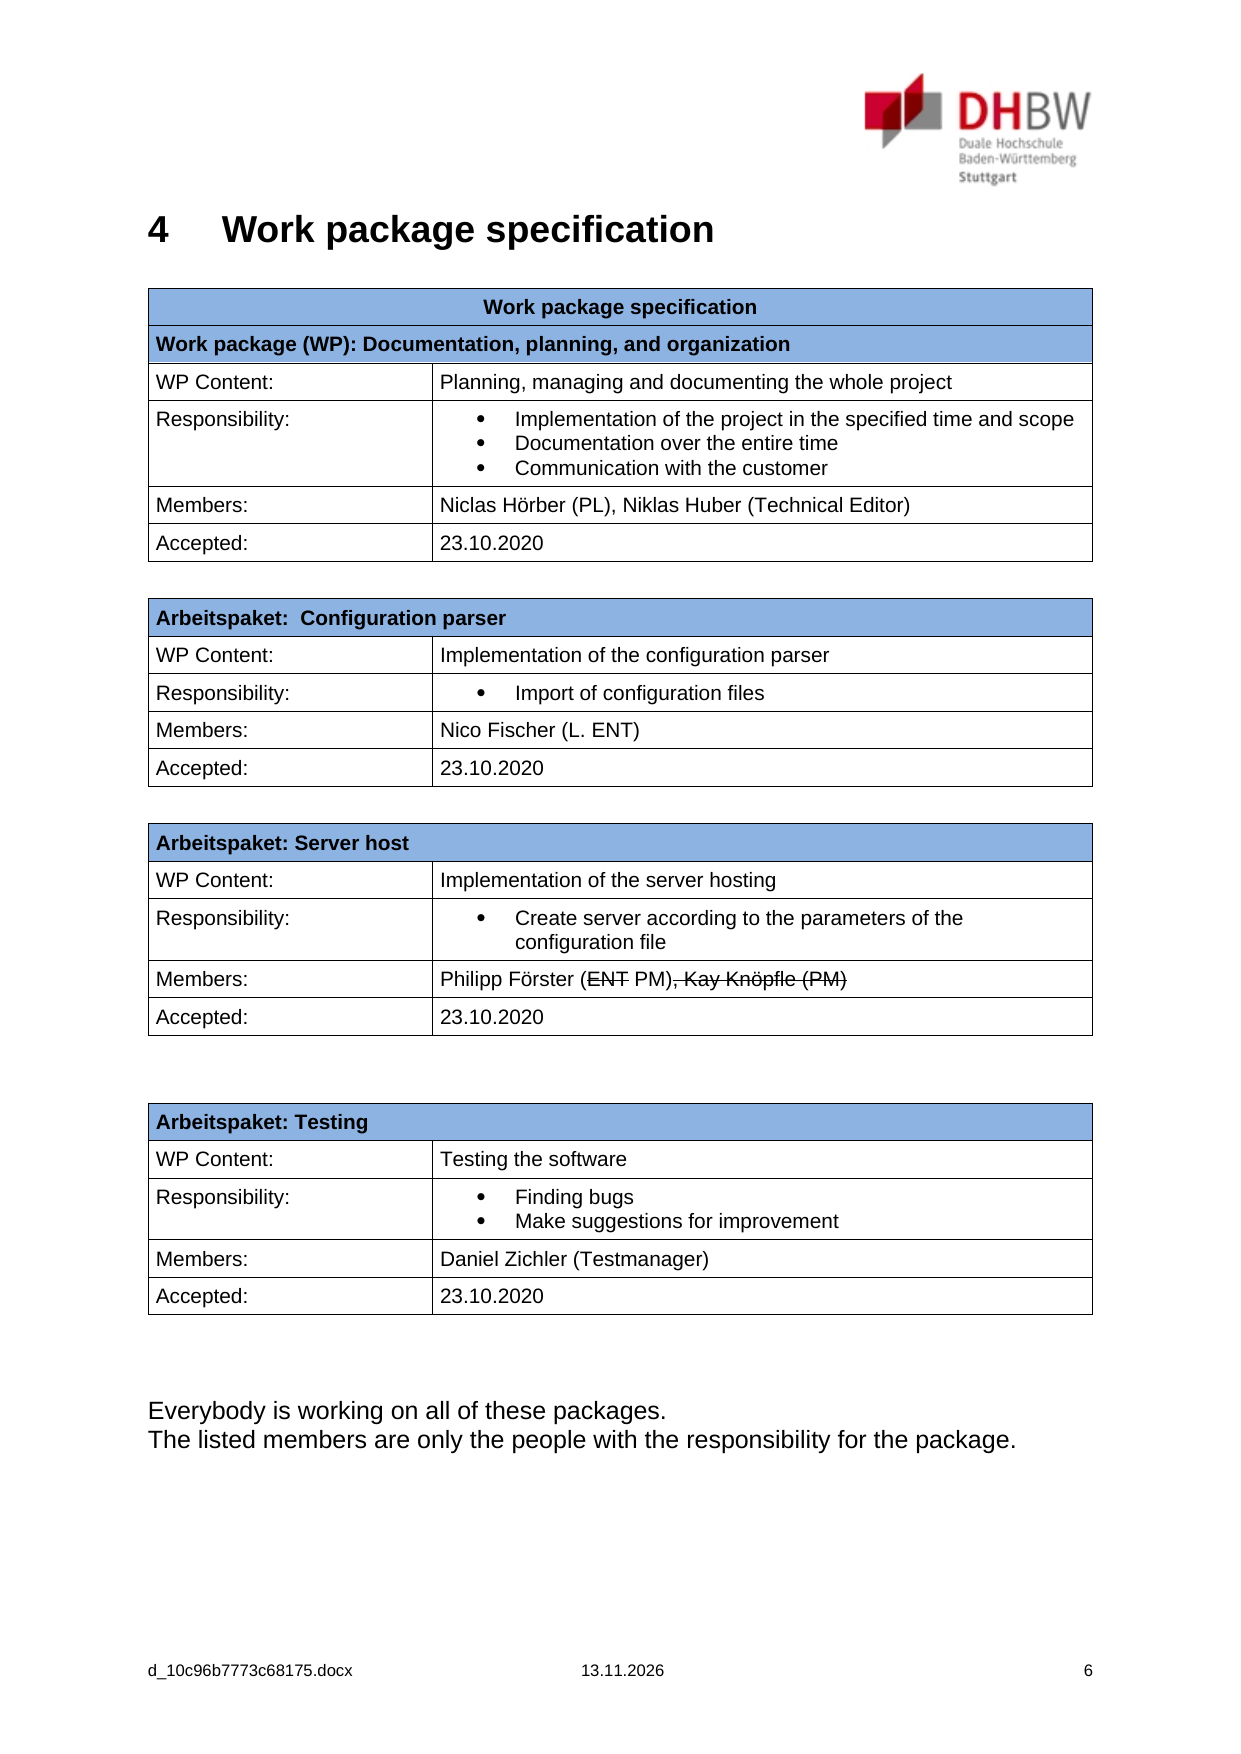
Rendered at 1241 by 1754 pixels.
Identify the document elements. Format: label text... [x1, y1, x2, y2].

table_cell Daniel Zichler (Testmanager) [433, 1240, 1092, 1277]
table_cell Members: [149, 712, 432, 748]
subtitle Work package specification [148, 207, 1092, 250]
table_cell Members: [149, 487, 432, 523]
table_cell Responsibility: [149, 674, 432, 711]
table_cell Accepted: [149, 749, 432, 786]
table_cell Implementation of the project in the specified time and scope Documentation over the entire time Communication with the customer [433, 401, 1092, 486]
table_header Arbeitspaket: Configuration parser [149, 599, 1092, 636]
table_cell Finding bugs Make suggestions for improvement [433, 1179, 1092, 1239]
text The listed members are only the people with the responsibility for the package. [148, 1424, 1092, 1453]
table_cell Members: [149, 961, 432, 997]
table_cell WP Content: [149, 637, 432, 673]
table_cell 23.10.2020 [433, 749, 1092, 786]
table_cell Accepted: [149, 1278, 432, 1314]
table_cell Implementation of the configuration parser [433, 637, 1092, 673]
table_cell Import of configuration files [433, 674, 1092, 711]
table_cell Accepted: [149, 998, 432, 1035]
table_cell Responsibility: [149, 1179, 432, 1239]
table_cell WP Content: [149, 862, 432, 898]
table_cell Work package (WP): Documentation, planning, and organization [149, 326, 1092, 362]
table_cell WP Content: [149, 1141, 432, 1177]
table_cell Accepted: [149, 524, 432, 561]
table_cell Responsibility: [149, 401, 432, 486]
table_header Arbeitspaket: Testing [149, 1104, 1092, 1140]
table_cell 23.10.2020 [433, 998, 1092, 1035]
table_cell Planning, managing and documenting the whole project [433, 364, 1092, 400]
table_cell Testing the software [433, 1141, 1092, 1177]
table_cell Nico Fischer (L. ENT) [433, 712, 1092, 748]
table_header Work package specification [149, 289, 1092, 325]
table_cell Philipp Förster (ENT PM), Kay Knöpfle (PM) [433, 961, 1092, 997]
table_cell 23.10.2020 [433, 524, 1092, 561]
table_cell Responsibility: [149, 899, 432, 960]
table_cell Niclas Hörber (PL), Niklas Huber (Technical Editor) [433, 487, 1092, 523]
picture [864, 73, 1093, 188]
text Everybody is working on all of these packages. [148, 1396, 1092, 1424]
table_cell Create server according to the parameters of the configuration file [433, 899, 1092, 960]
table_cell 23.10.2020 [433, 1278, 1092, 1314]
table_cell WP Content: [149, 364, 432, 400]
table_header Arbeitspaket: Server host [149, 824, 1092, 861]
table_cell Members: [149, 1240, 432, 1277]
table_cell Implementation of the server hosting [433, 862, 1092, 898]
